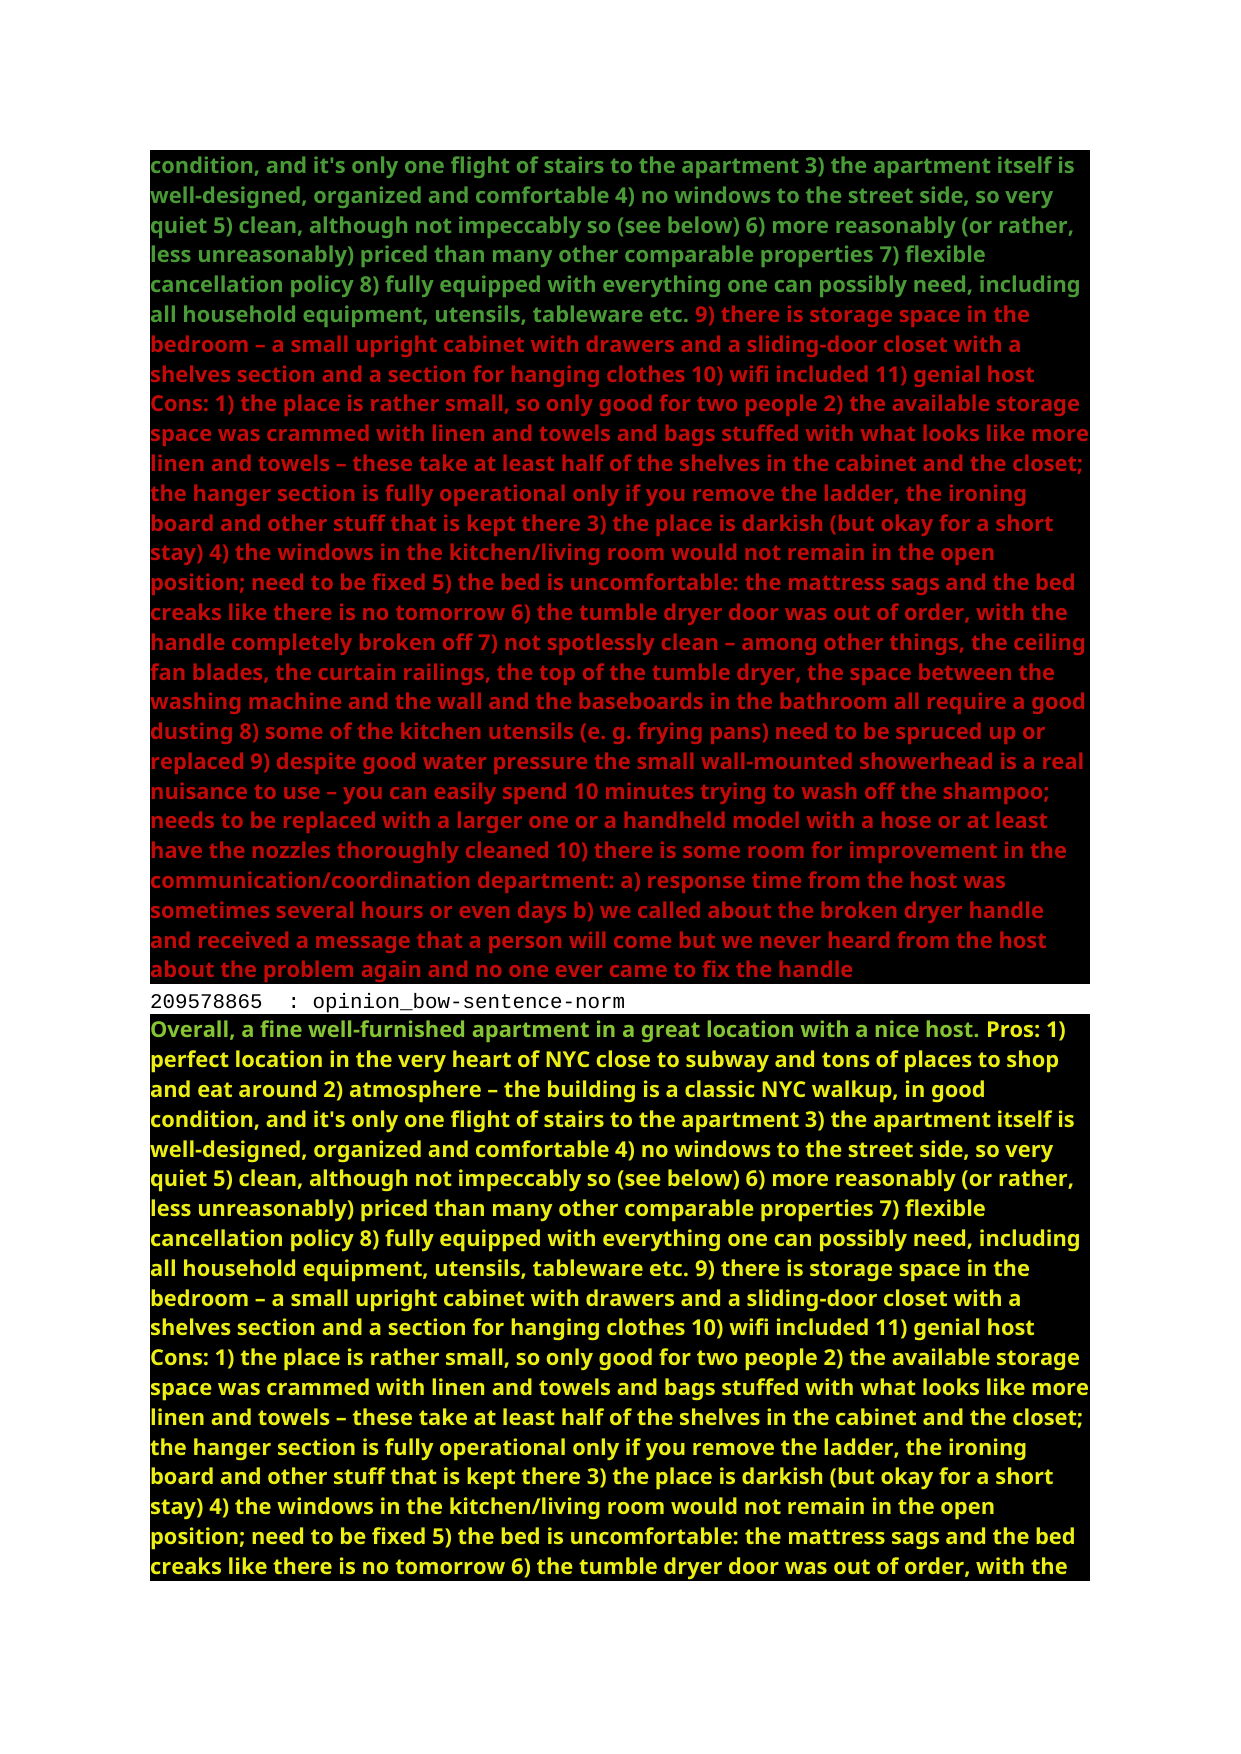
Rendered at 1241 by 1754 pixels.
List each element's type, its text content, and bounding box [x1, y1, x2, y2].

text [150, 150, 1090, 984]
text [150, 1014, 1090, 1581]
text 209578865 : opinion_bow-sentence-norm [150, 984, 1090, 1014]
